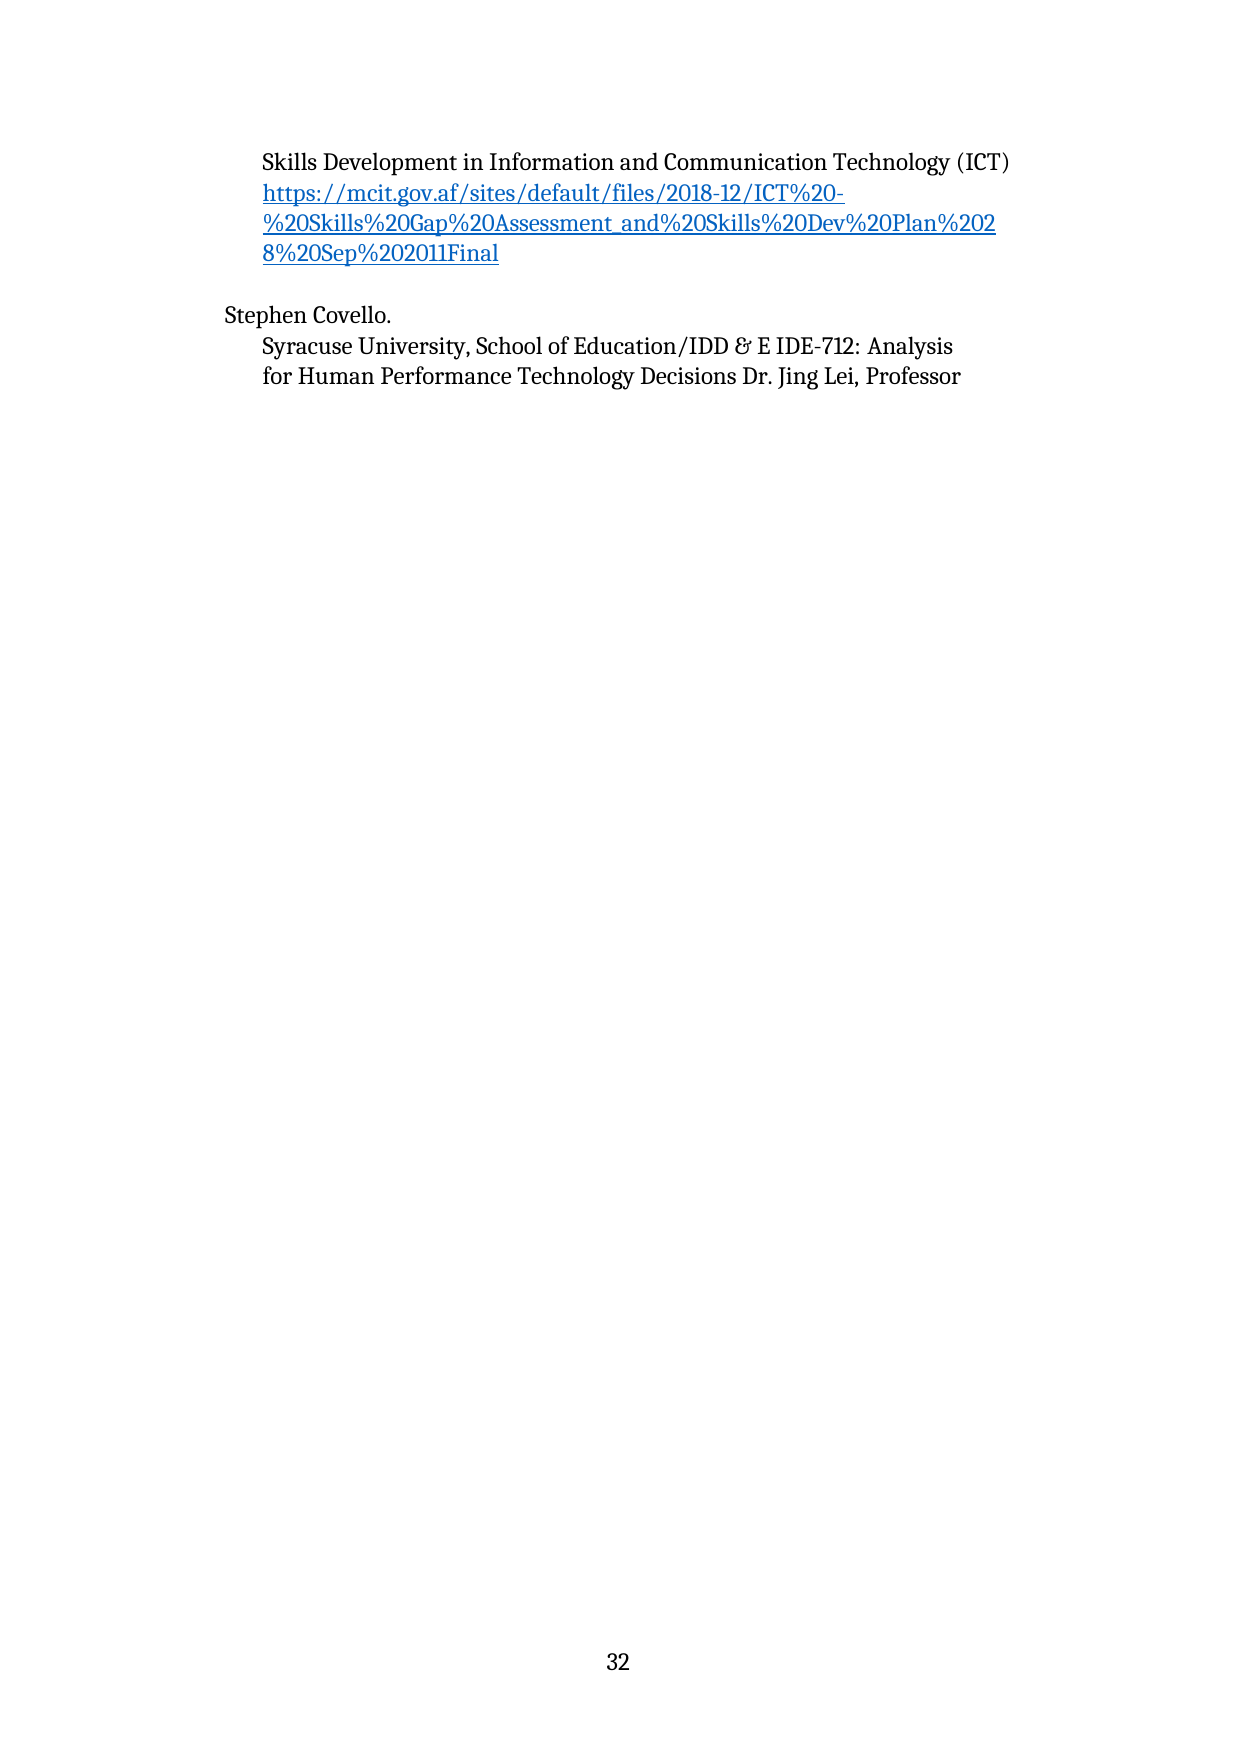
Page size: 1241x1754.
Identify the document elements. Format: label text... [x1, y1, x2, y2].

text Stephen Covello. [225, 301, 1182, 330]
text Syracuse University, School of Education/IDD & E IDE-712: Analysis for Human Performance Technology Decisions Dr. Jing Lei, Professor [262, 332, 981, 391]
text Skills Development in Information and Communication Technology (ICT) https://mcit.gov.af/sites/default/files/2018-12/ICT%20- [262, 148, 1040, 207]
text %20Skills%20Gap%20Assessment_and%20Skills%20Dev%20Plan%202 8%20Sep%202011Final [262, 209, 1043, 268]
